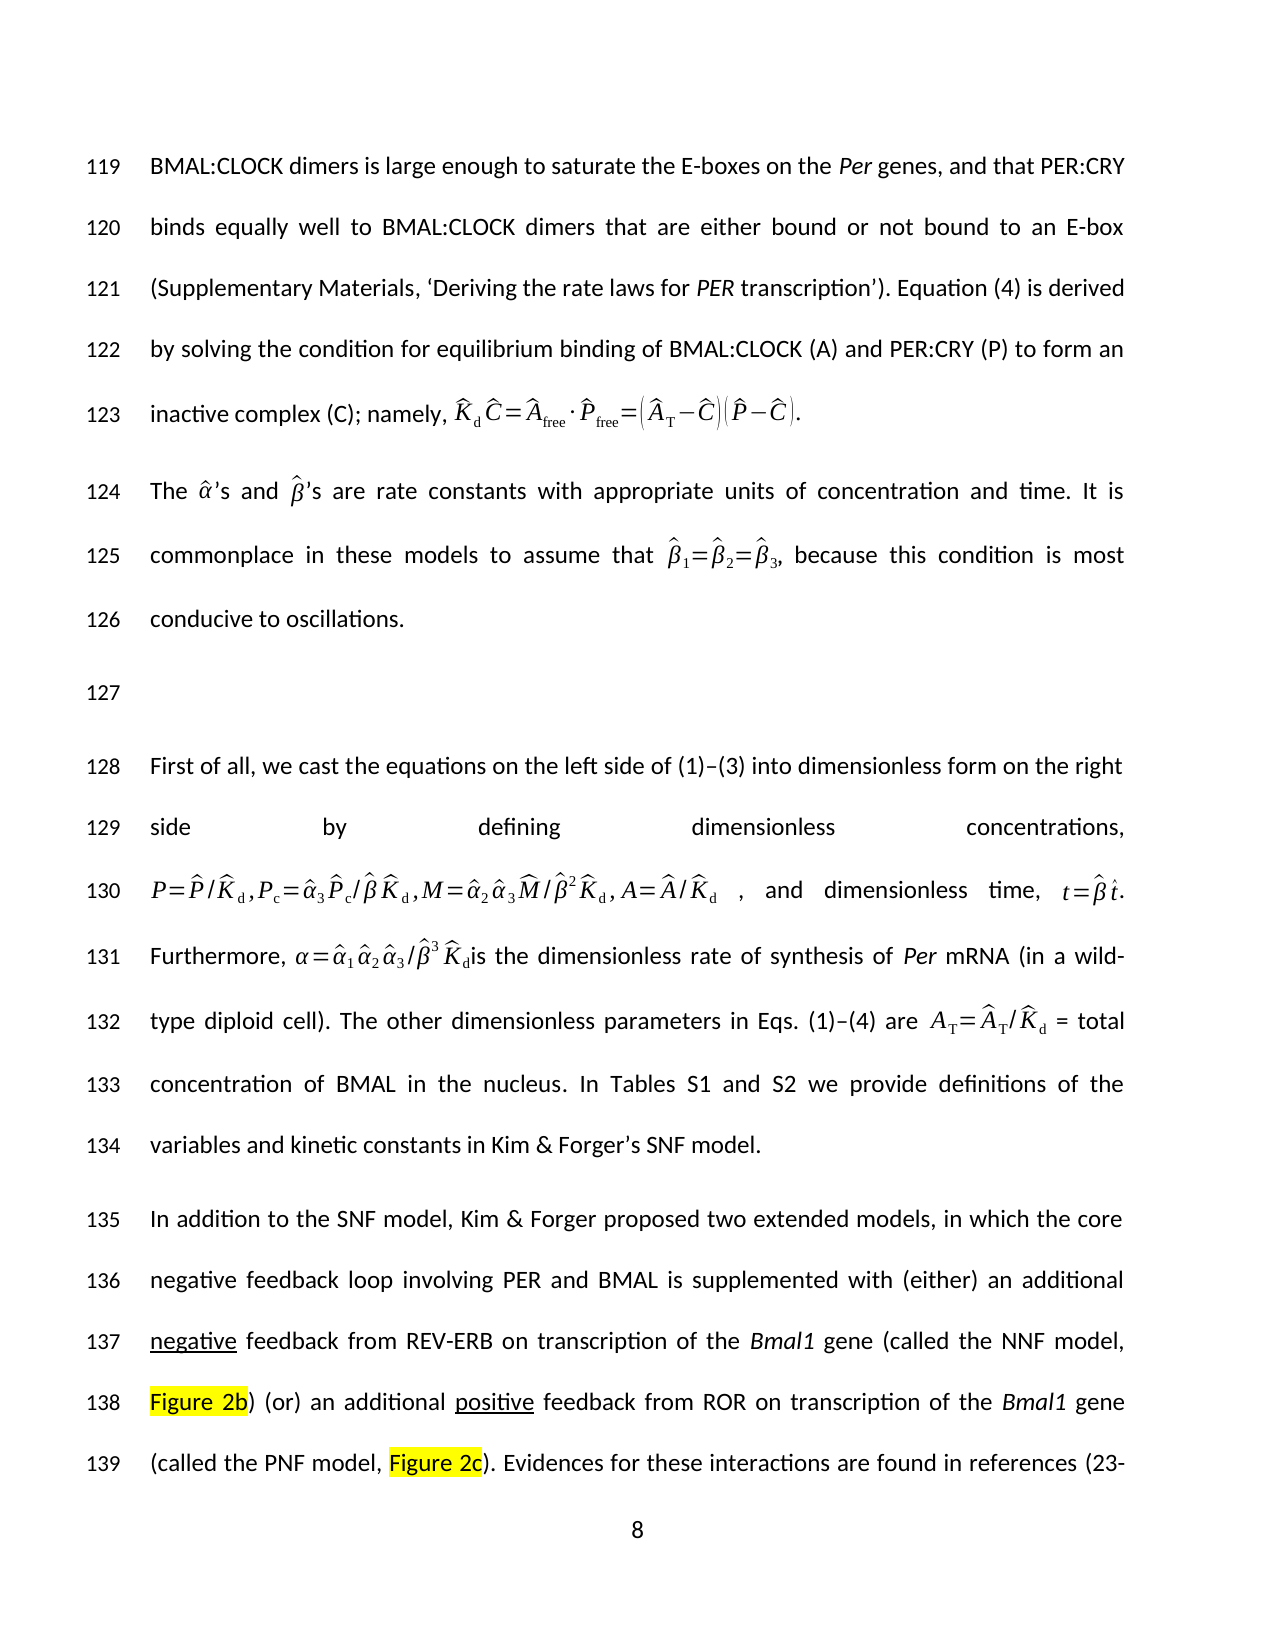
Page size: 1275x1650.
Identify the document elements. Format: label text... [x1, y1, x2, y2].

text The ’s and ’s are rate constants with appropriate units of concentration and time. It is commonplace in these models to assume that , because this condition is most conducive to oscillations. [150, 475, 1125, 633]
text First of all, we cast the equations on the left side of (1)‒(3) into dimensionless form on the right side by defining dimensionless concentrations, , and dimensionless time, . Furthermore, is the dimensionless rate of synthesis of Per mRNA (in a wild-type diploid cell). The other dimensionless parameters in Eqs. (1)‒(4) are = total concentration of BMAL in the nucleus. In Tables S1 and S2 we provide definitions of the variables and kinetic constants in Kim & Forger’s SNF model. [150, 750, 1125, 1160]
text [150, 1203, 1125, 1477]
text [150, 150, 1125, 432]
